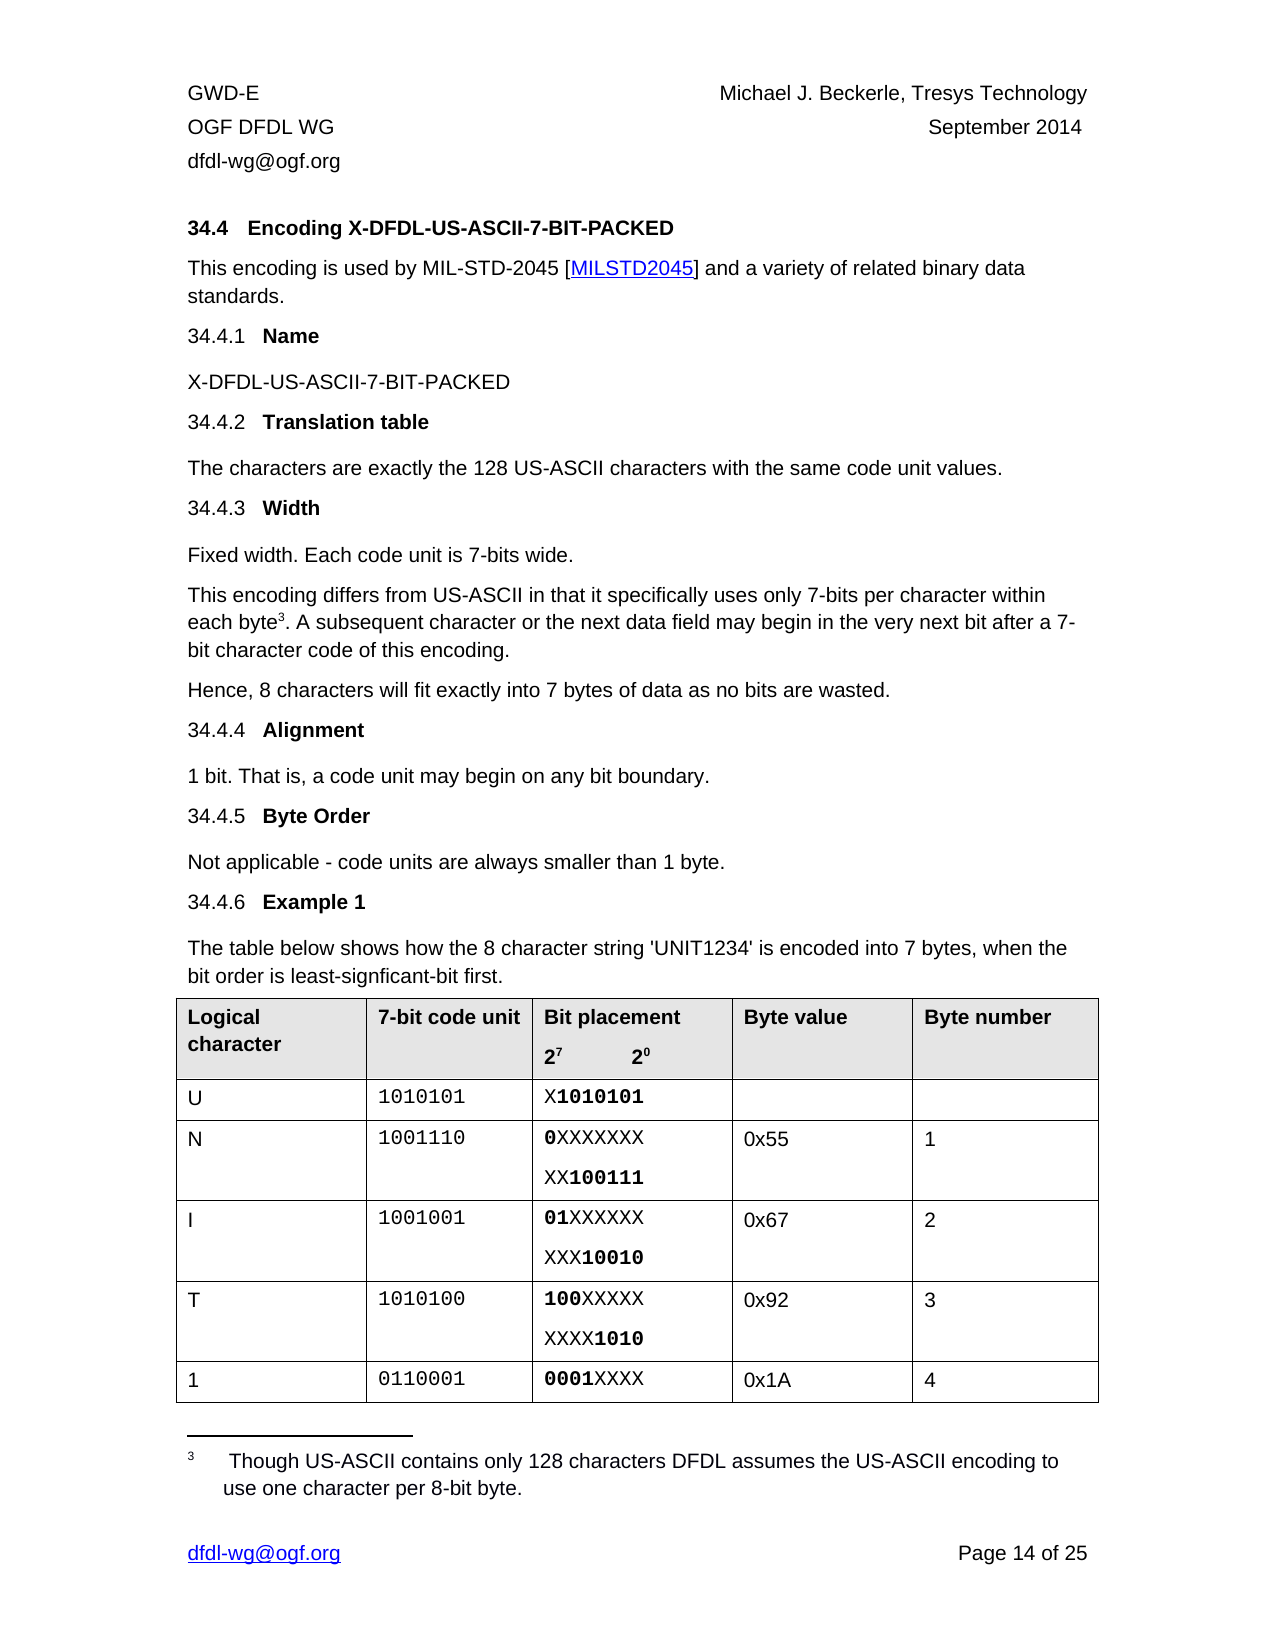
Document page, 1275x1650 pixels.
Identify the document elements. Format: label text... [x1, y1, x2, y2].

subtitle Example 1 [187, 890, 1087, 914]
table_cell 01XXXXXX XXX10010 [533, 1201, 732, 1281]
table_cell 0110001 [367, 1362, 532, 1402]
table_cell 1 [913, 1121, 1098, 1200]
table_cell 1010100 [367, 1282, 532, 1361]
table_cell 0001XXXX XXXXX011 [533, 1362, 732, 1402]
table_cell 100XXXXX XXXX1010 [533, 1282, 732, 1361]
text This encoding differs from US-ASCII in that it specifically uses only 7-bits per character within each byte. A subsequent character or the next data field may begin in the very next bit after a 7-bit character code of this encoding. [187, 582, 1087, 661]
table_cell 0x67 [733, 1201, 912, 1281]
text The characters are exactly the 128 US-ASCII characters with the same code unit values. [187, 456, 1087, 480]
text Fixed width. Each code unit is 7-bits wide. [187, 542, 1087, 566]
text The table below shows how the 8 character string 'UNIT1234' is encoded into 7 bytes, when the bit order is least-signficant-bit first. [187, 936, 1087, 988]
table_cell [733, 1080, 912, 1120]
table_cell 1001001 [367, 1201, 532, 1281]
subtitle Translation table [187, 410, 1087, 434]
table_cell T [177, 1282, 366, 1361]
table_cell 0x55 [733, 1121, 912, 1200]
table_cell X1010101 [533, 1080, 732, 1120]
table_cell 0XXXXXXX XX100111 [533, 1121, 732, 1200]
subtitle Encoding X-DFDL-US-ASCII-7-BIT-PACKED [187, 216, 1087, 240]
table_cell 1 [177, 1362, 366, 1402]
table_cell 3 [913, 1282, 1098, 1361]
text 1 bit. That is, a code unit may begin on any bit boundary. [187, 764, 1087, 788]
text This encoding is used by MIL-STD-2045 [MILSTD2045] and a variety of related binary data standards. [187, 256, 1087, 308]
table_cell 1010101 [367, 1080, 532, 1120]
text X-DFDL-US-ASCII-7-BIT-PACKED [187, 370, 1087, 394]
text Not applicable - code units are always smaller than 1 byte. [187, 850, 1087, 874]
table_cell I [177, 1201, 366, 1281]
table_header Byte number [913, 999, 1098, 1078]
subtitle Alignment [187, 717, 1087, 741]
table_cell 0x92 [733, 1282, 912, 1361]
table_header Bit placement 27 20 [533, 999, 732, 1078]
table_cell [913, 1080, 1098, 1120]
table_cell N [177, 1121, 366, 1200]
table_cell 2 [913, 1201, 1098, 1281]
subtitle Width [187, 496, 1087, 520]
table_cell 0x1A [733, 1362, 912, 1402]
table_header Byte value [733, 999, 912, 1078]
subtitle Byte Order [187, 804, 1087, 828]
table_cell U [177, 1080, 366, 1120]
table_header 7-bit code unit [367, 999, 532, 1078]
text Hence, 8 characters will fit exactly into 7 bytes of data as no bits are wasted. [187, 677, 1087, 701]
table_header Logical character [177, 999, 366, 1078]
table_cell 1001110 [367, 1121, 532, 1200]
table_cell 4 [913, 1362, 1098, 1402]
subtitle Name [187, 324, 1087, 348]
